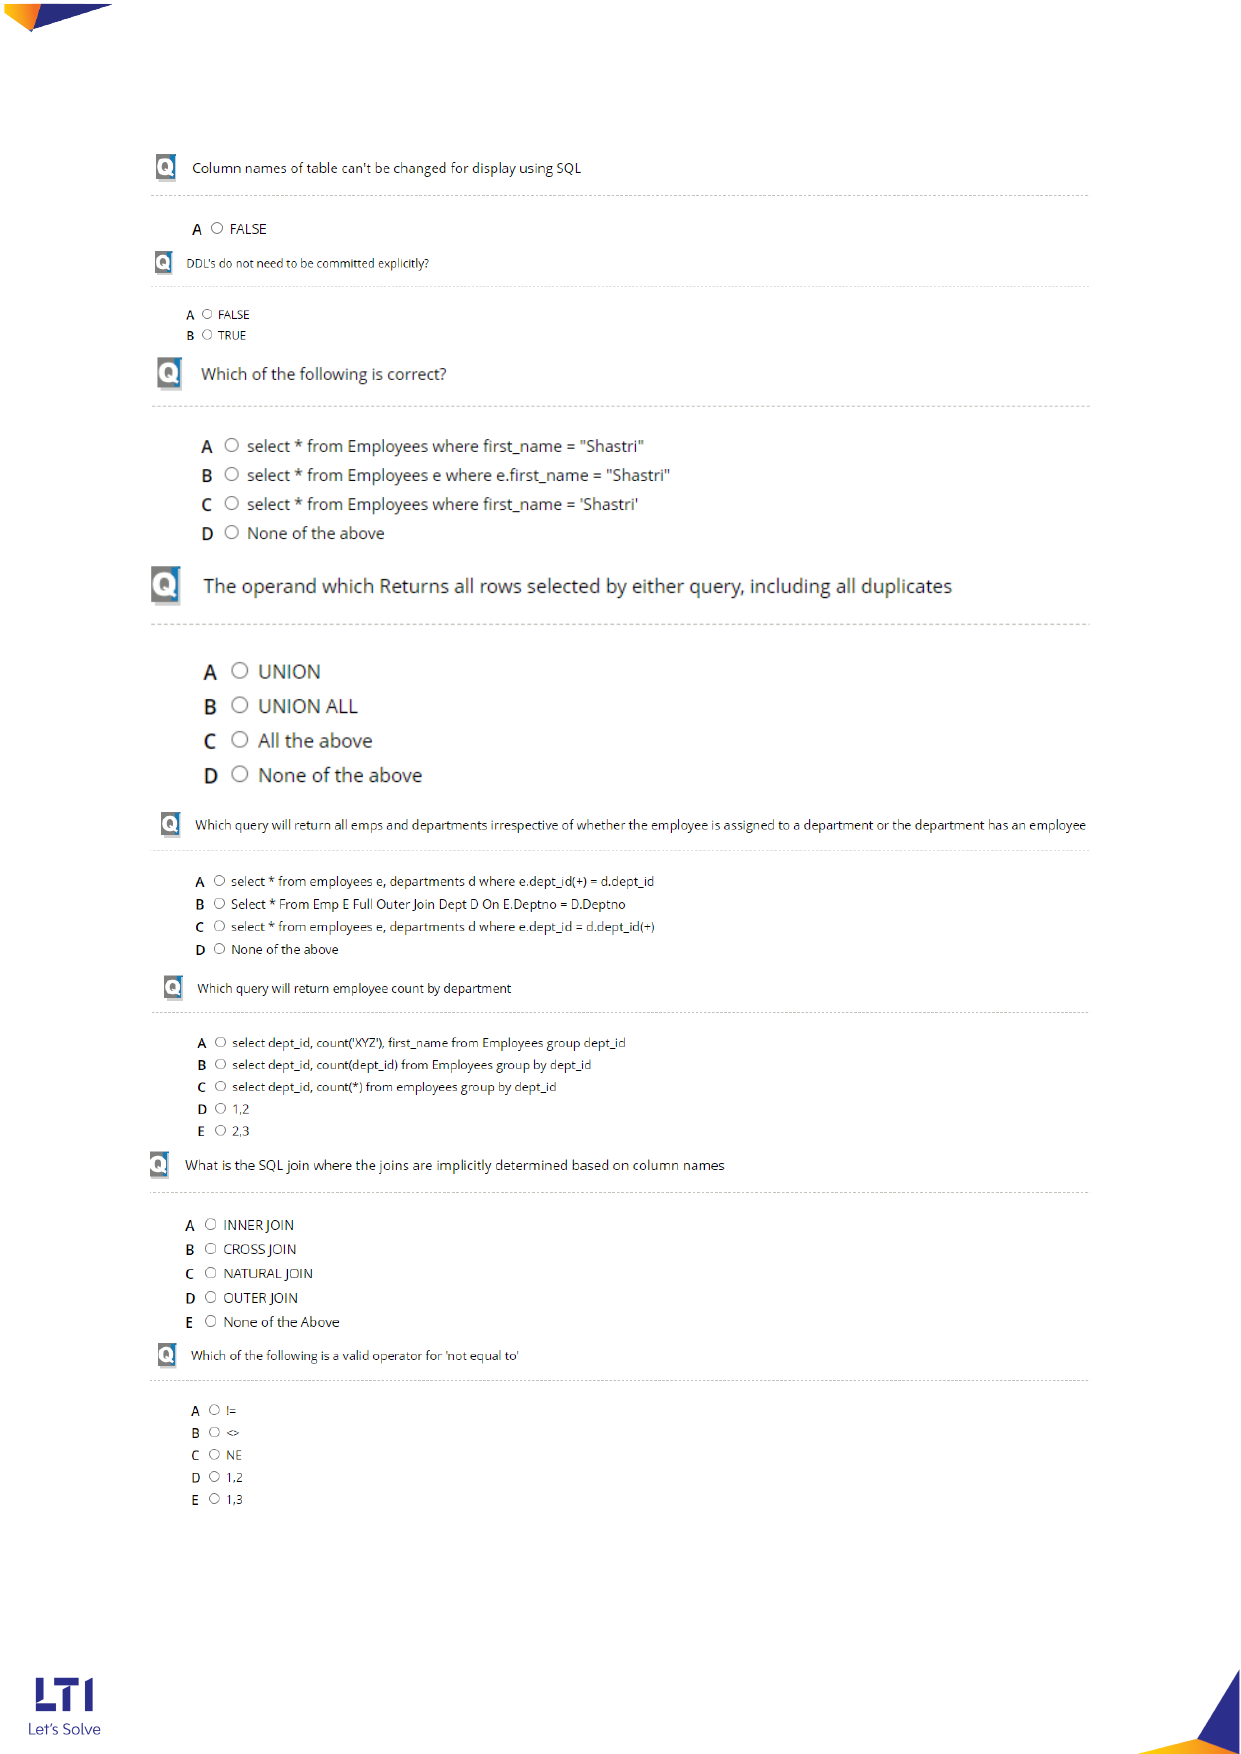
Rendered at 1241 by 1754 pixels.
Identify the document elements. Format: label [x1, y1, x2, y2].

picture [150, 150, 1090, 1510]
picture [4, 0, 113, 100]
picture [1134, 1670, 1241, 1754]
picture [21, 1668, 105, 1740]
